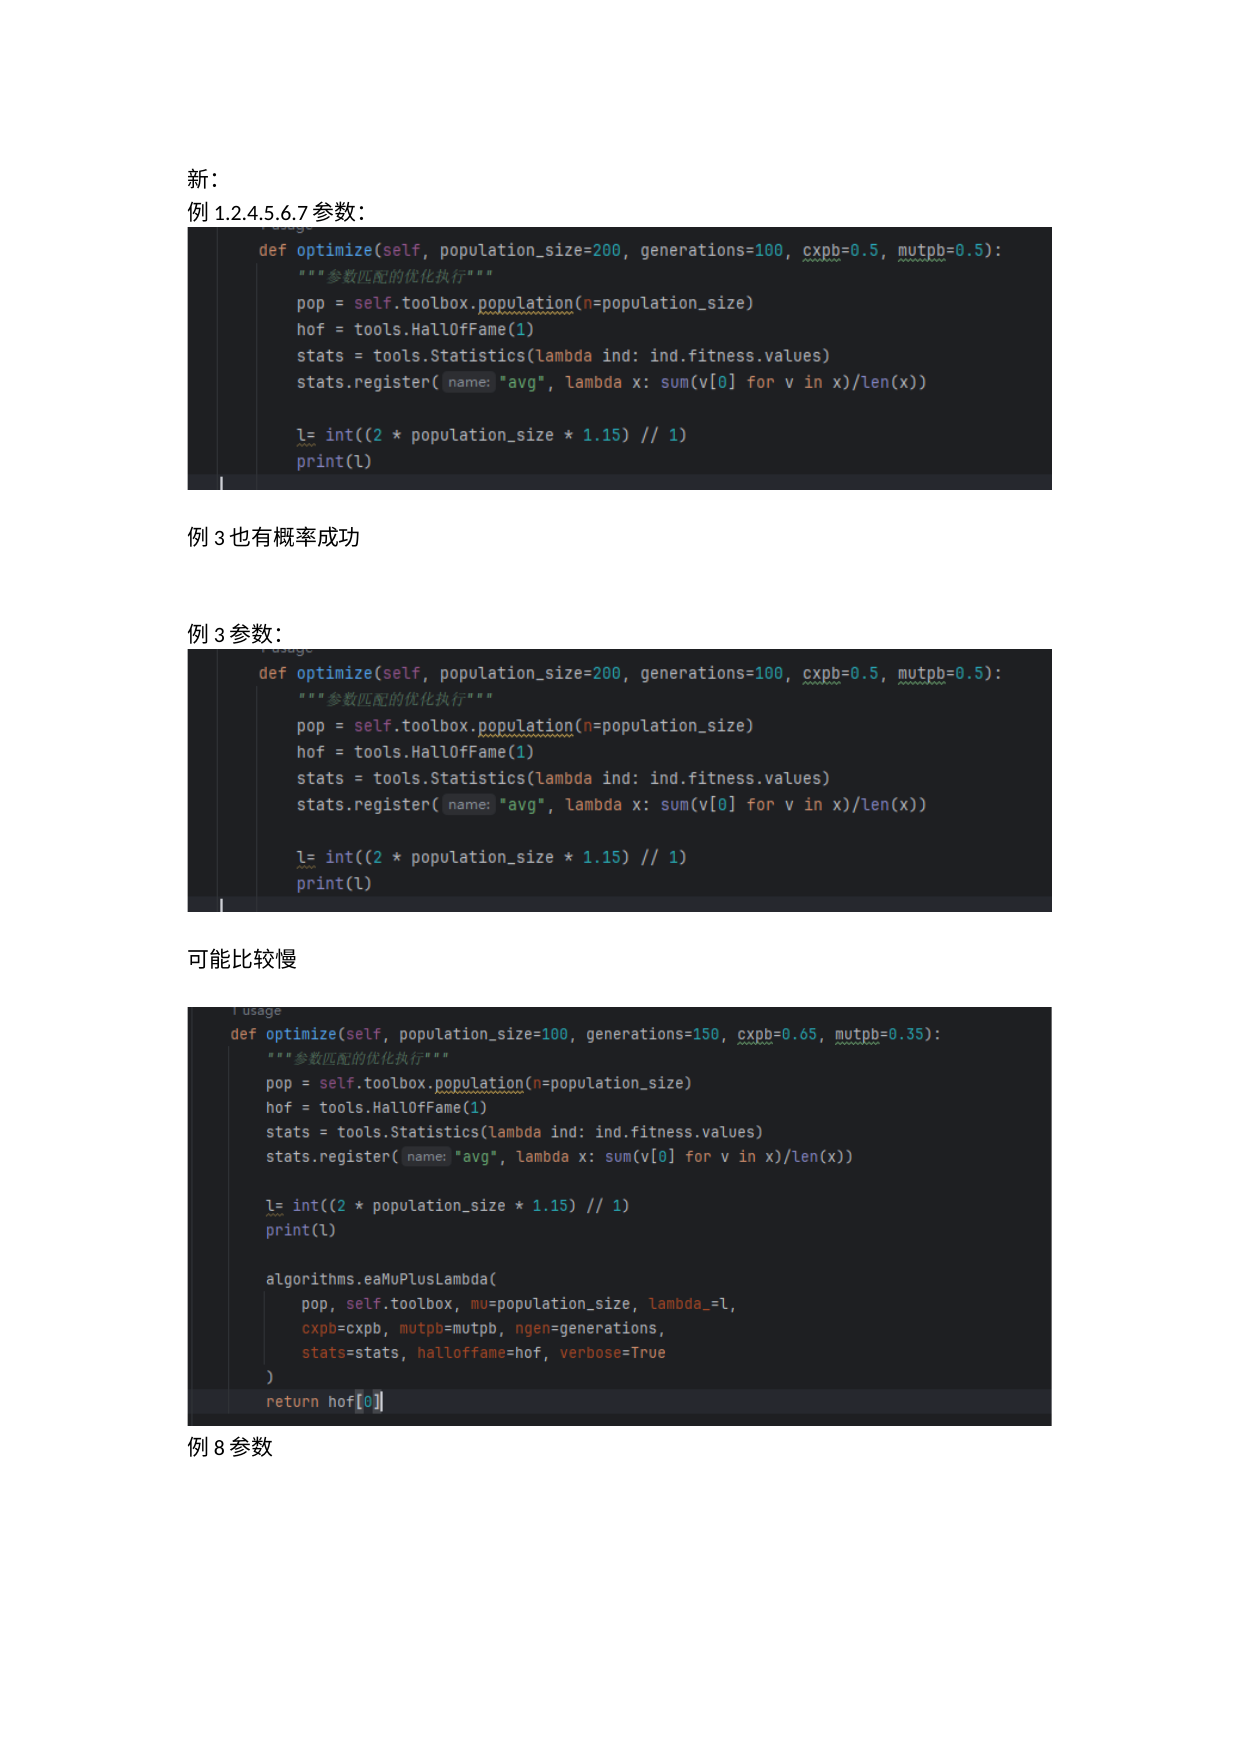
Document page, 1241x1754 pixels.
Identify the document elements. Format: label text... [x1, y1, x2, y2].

text 新： [187, 162, 1053, 194]
text 例3参数： [187, 617, 1053, 649]
picture [187, 649, 1052, 912]
picture [187, 1007, 1052, 1426]
text 例8参数 [187, 1429, 1053, 1462]
picture [187, 227, 1052, 490]
text 例3也有概率成功 [187, 519, 1053, 552]
text 例1.2.4.5.6.7参数： [187, 194, 1053, 227]
text 可能比较慢 [187, 942, 1053, 974]
